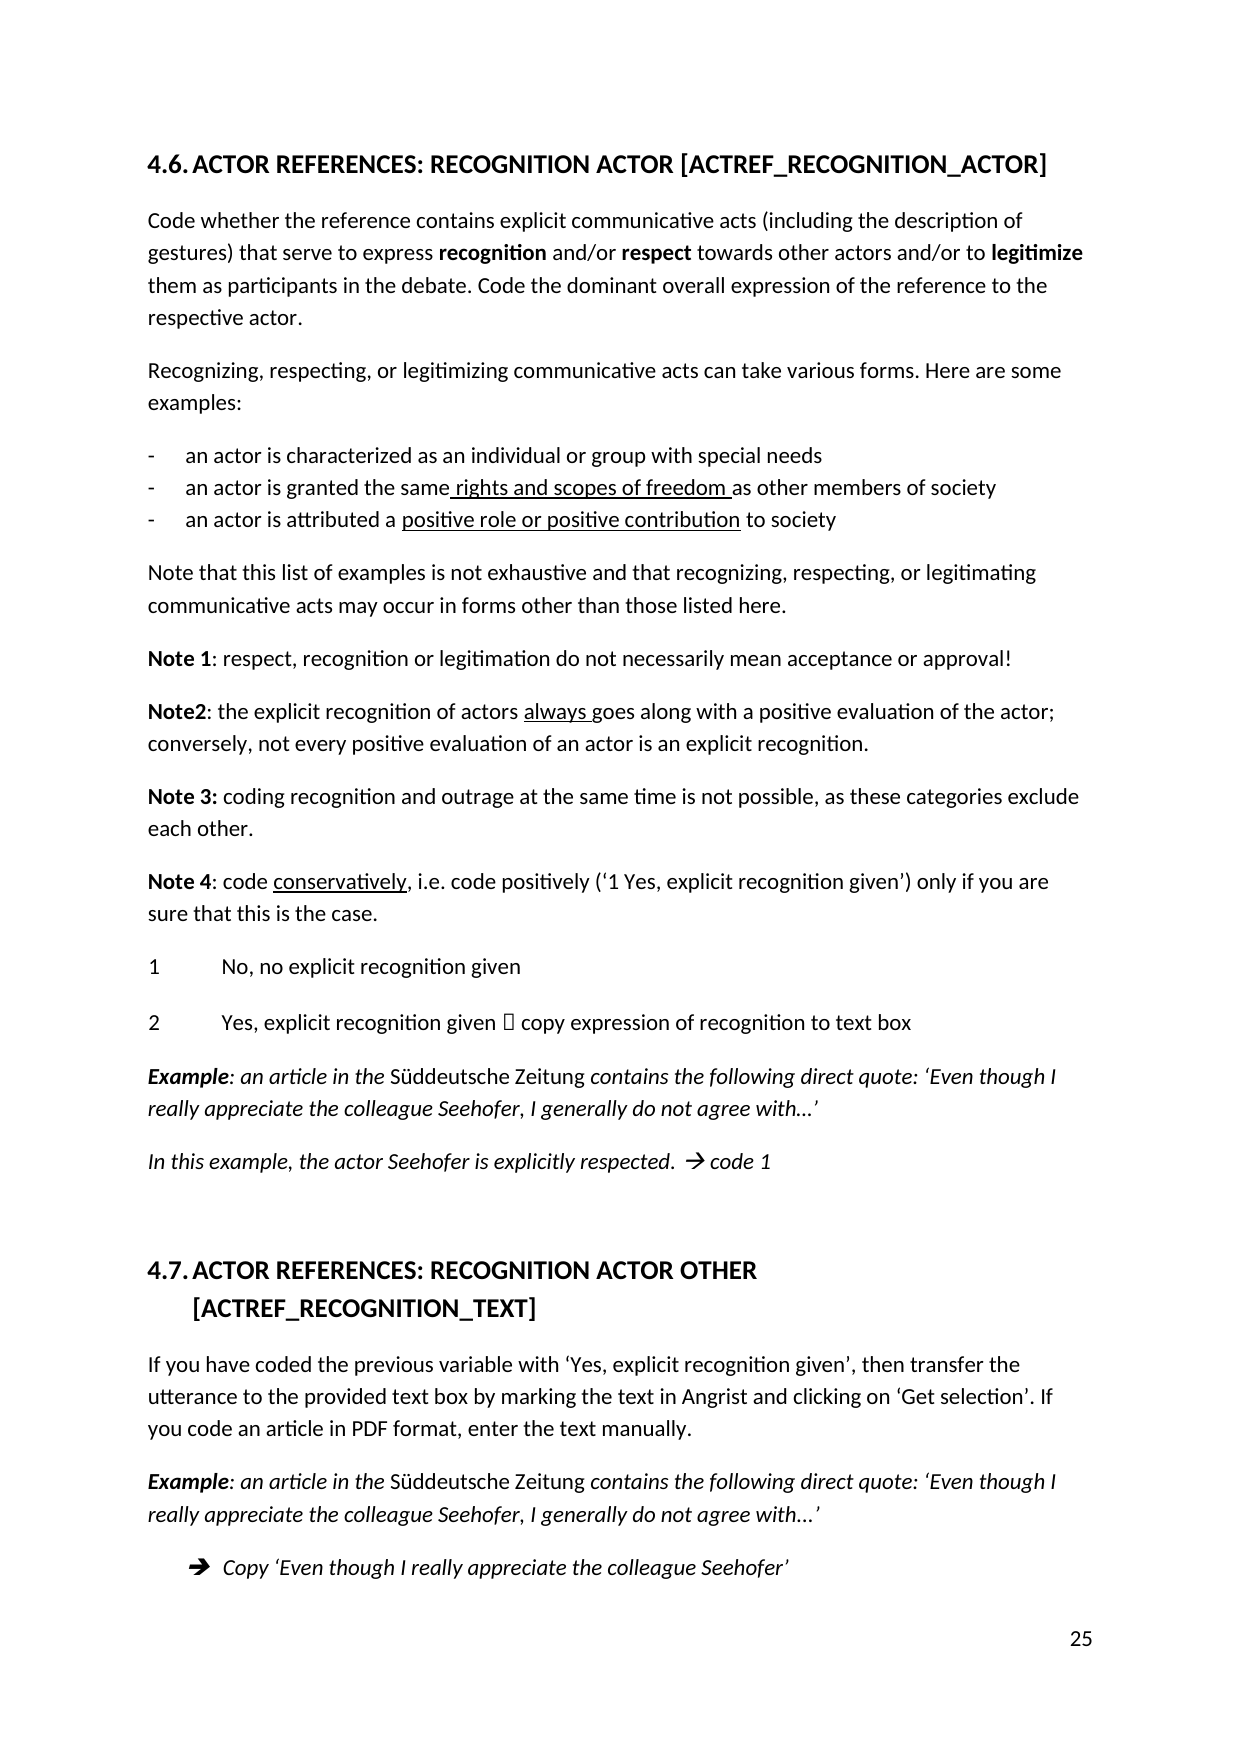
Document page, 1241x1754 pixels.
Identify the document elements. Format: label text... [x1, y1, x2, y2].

list an actor is characterized as an individual or group with special needs [148, 441, 1093, 469]
list an actor is granted the same rights and scopes of freedomas other members of society [148, 473, 1093, 501]
list Yes, explicit recognition given  copy expression of recognition to text box [148, 1005, 1093, 1037]
subtitle ACTOR REFERENCES: RECOGNITION ACTOR [ACTREF_RECOGNITION_ACTOR] [147, 148, 1093, 181]
list Copy ‘Even though I really appreciate the colleague Seehofer’ [185, 1553, 1093, 1581]
list No, no explicit recognition given [148, 952, 1093, 980]
text Example: an article in the Süddeutsche Zeitung contains the following direct quote: ‘Even though I really appreciate the colleague Seehofer, I generally do not agree with…’ [148, 1062, 1093, 1122]
text Code whether the reference contains explicit communicative acts (including the description of gestures) that serve to express recognition and/or respect towards other actors and/or to legitimize them as participants in the debate. Code the dominant overall expression of the reference to the respective actor. [148, 206, 1093, 331]
text Recognizing, respecting, or legitimizing communicative acts can take various forms. Here are some examples: [148, 356, 1093, 416]
text Note that this list of examples is not exhaustive and that recognizing, respecting, or legitimating communicative acts may occur in forms other than those listed here. [148, 558, 1093, 619]
text Note 4: code conservatively, i.e. code positively (‘1 Yes, explicit recognition given’) only if you are sure that this is the case. [148, 867, 1093, 927]
text Example: an article in the Süddeutsche Zeitung contains the following direct quote: ‘Even though I really appreciate the colleague Seehofer, I generally do not agree with...’ [148, 1467, 1093, 1528]
list an actor is attributed a positive role or positive contribution to society [148, 506, 1093, 533]
subtitle ACTOR REFERENCES: RECOGNITION ACTOR OTHER [ACTREF_RECOGNITION_TEXT] [147, 1253, 1093, 1324]
text Note2: the explicit recognition of actors always goes along with a positive evaluation of the actor; conversely, not every positive evaluation of an actor is an explicit recognition. [148, 697, 1093, 757]
text Note 3: coding recognition and outrage at the same time is not possible, as these categories exclude each other. [148, 782, 1093, 842]
text Note 1: respect, recognition or legitimation do not necessarily mean acceptance or approval! [148, 644, 1093, 672]
text If you have coded the previous variable with ‘Yes, explicit recognition given’, then transfer the utterance to the provided text box by marking the text in Angrist and clicking on ‘Get selection’. If you code an article in PDF format, enter the text manually. [148, 1350, 1093, 1442]
text In this example, the actor Seehofer is explicitly respected. code 1 [148, 1147, 1093, 1175]
